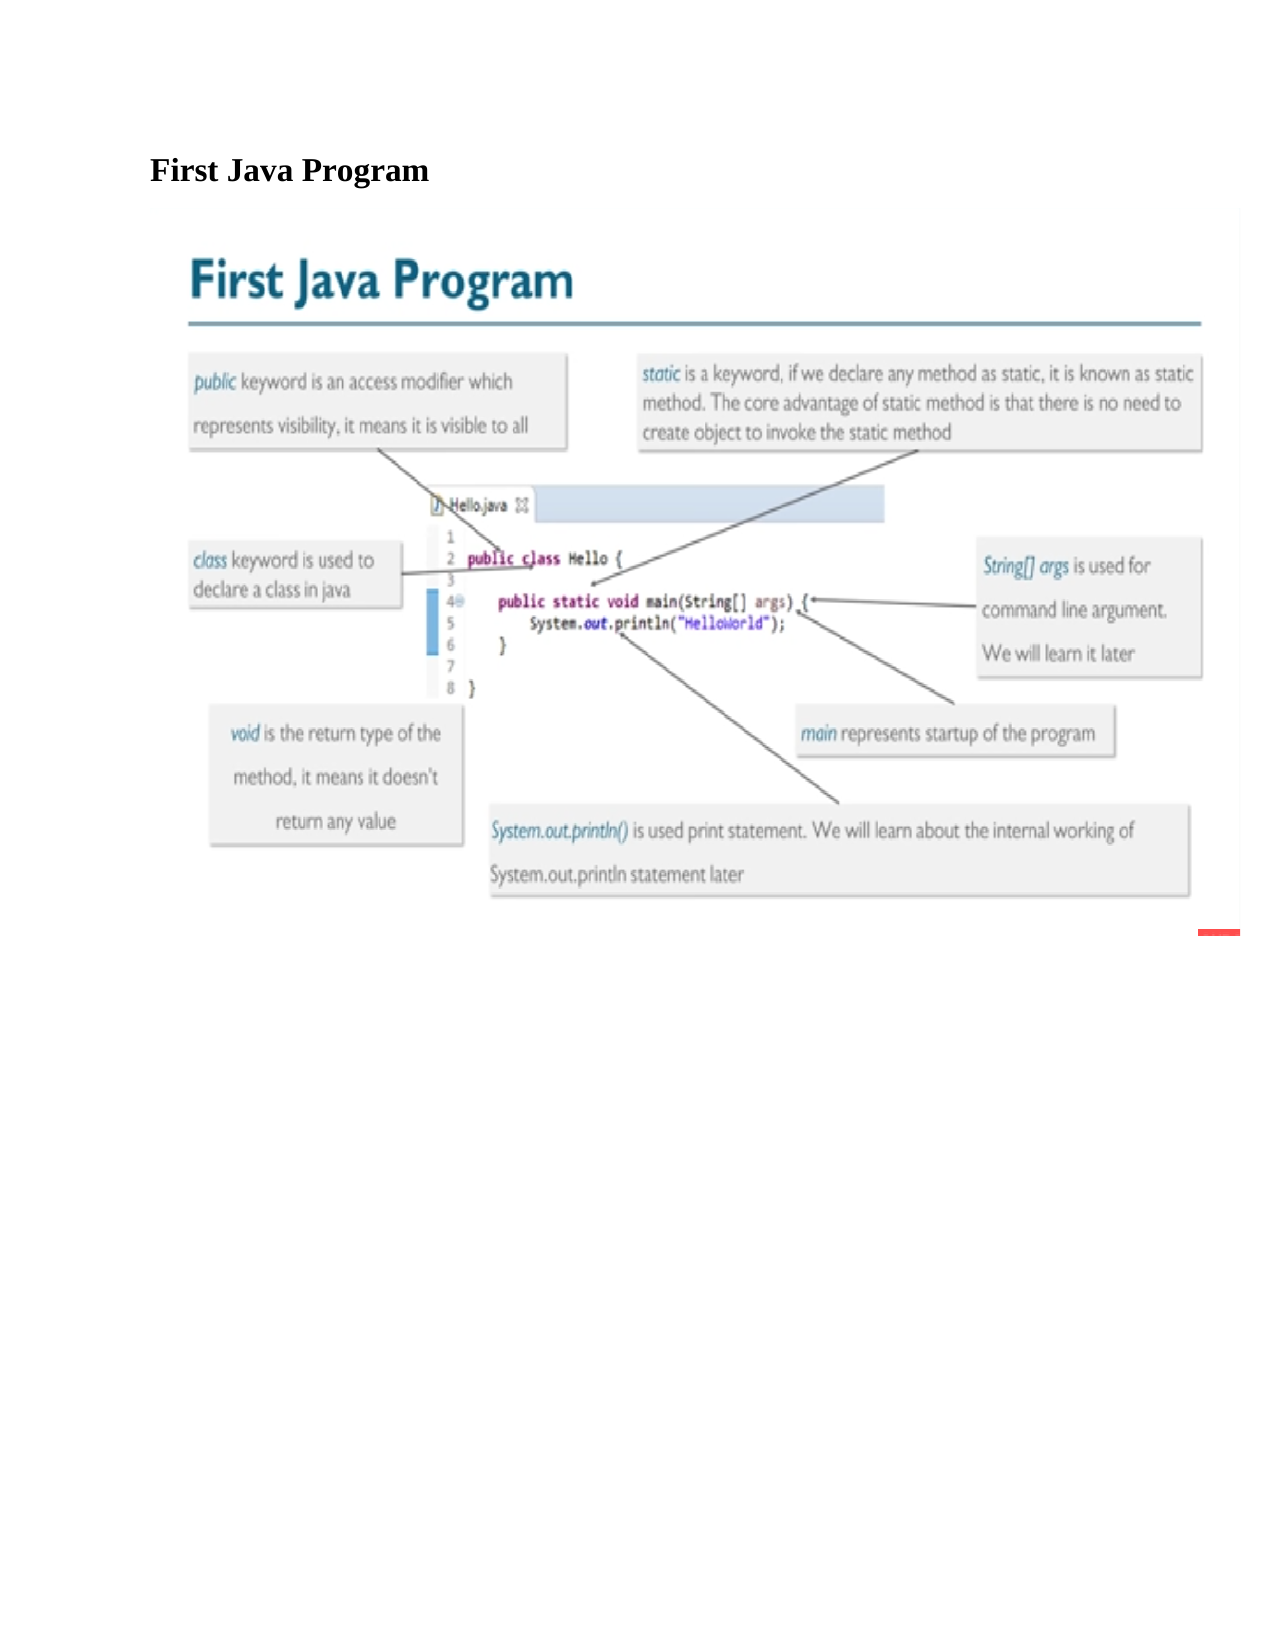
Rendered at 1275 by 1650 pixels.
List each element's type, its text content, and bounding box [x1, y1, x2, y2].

picture [150, 208, 1241, 936]
text First Java Program [150, 150, 1125, 188]
